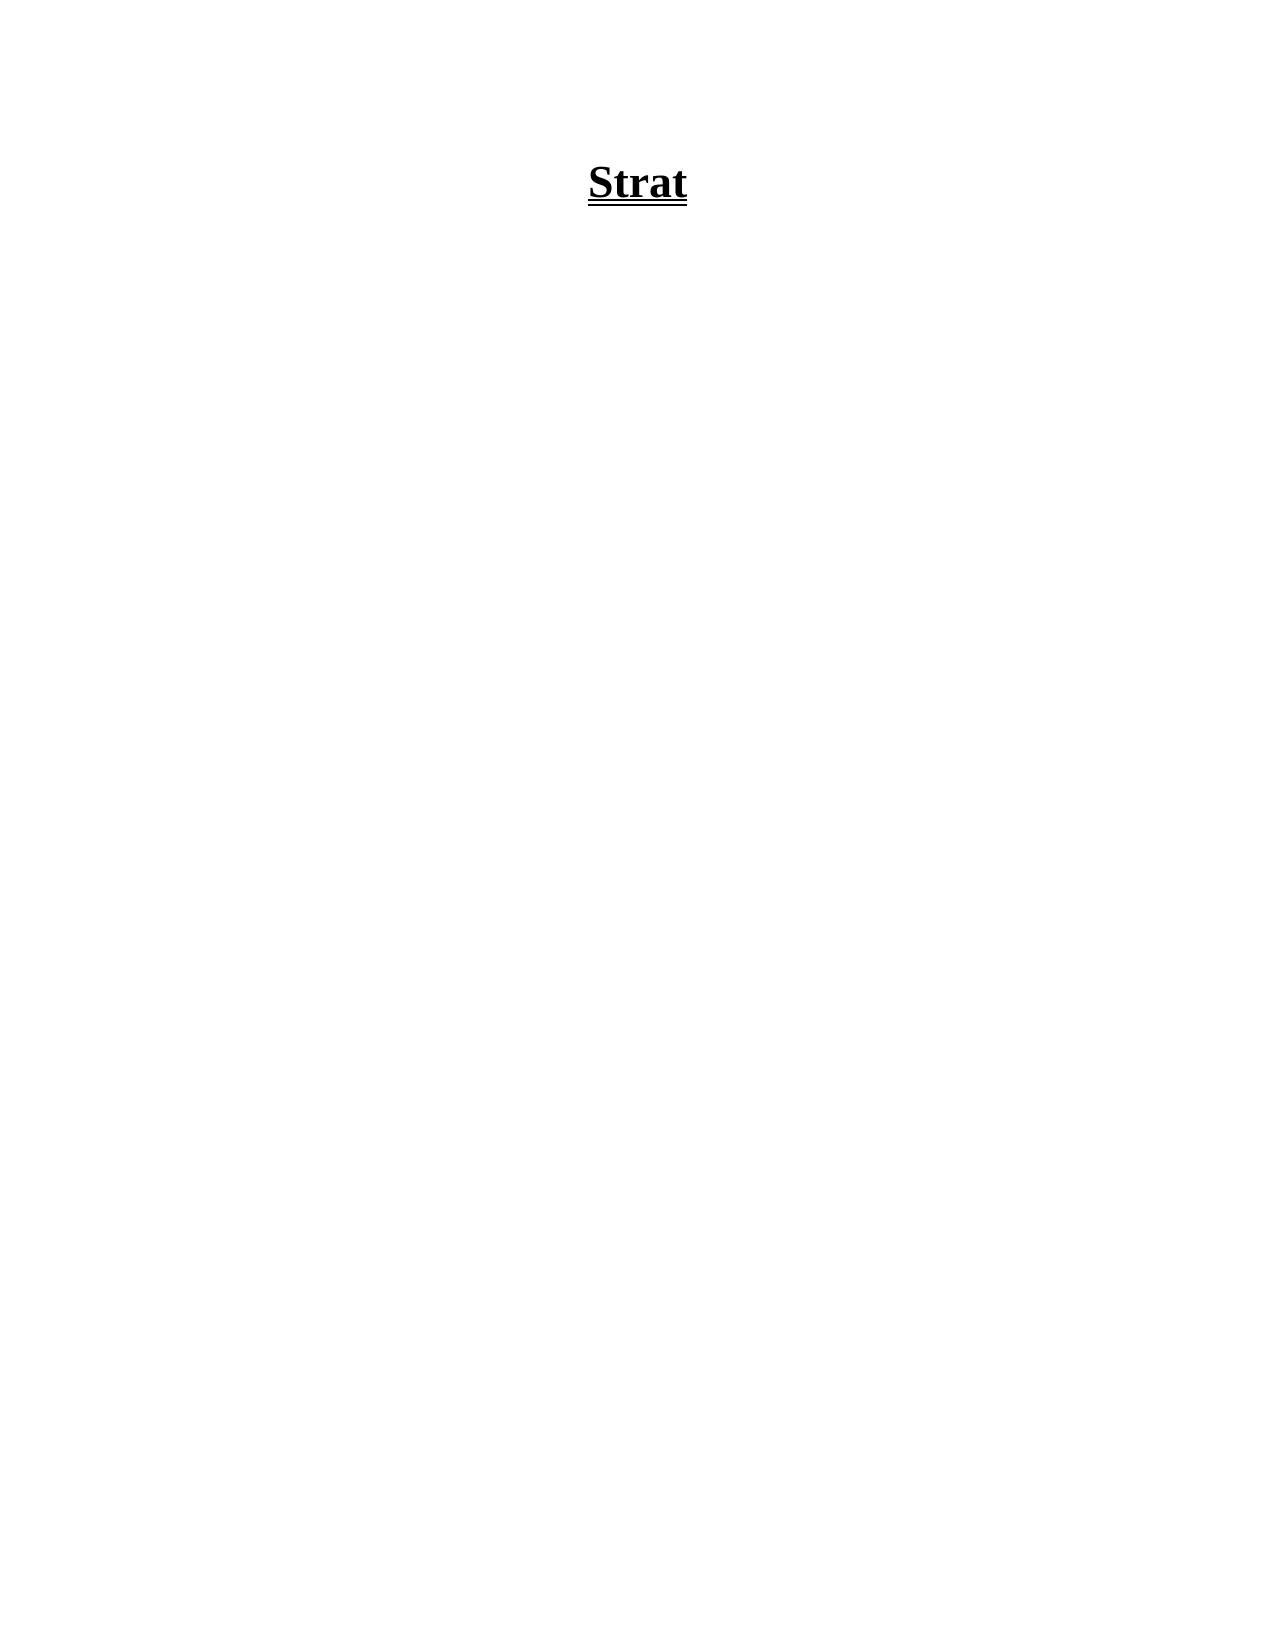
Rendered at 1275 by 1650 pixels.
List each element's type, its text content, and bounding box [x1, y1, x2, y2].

subtitle Strat [187, 154, 1087, 207]
